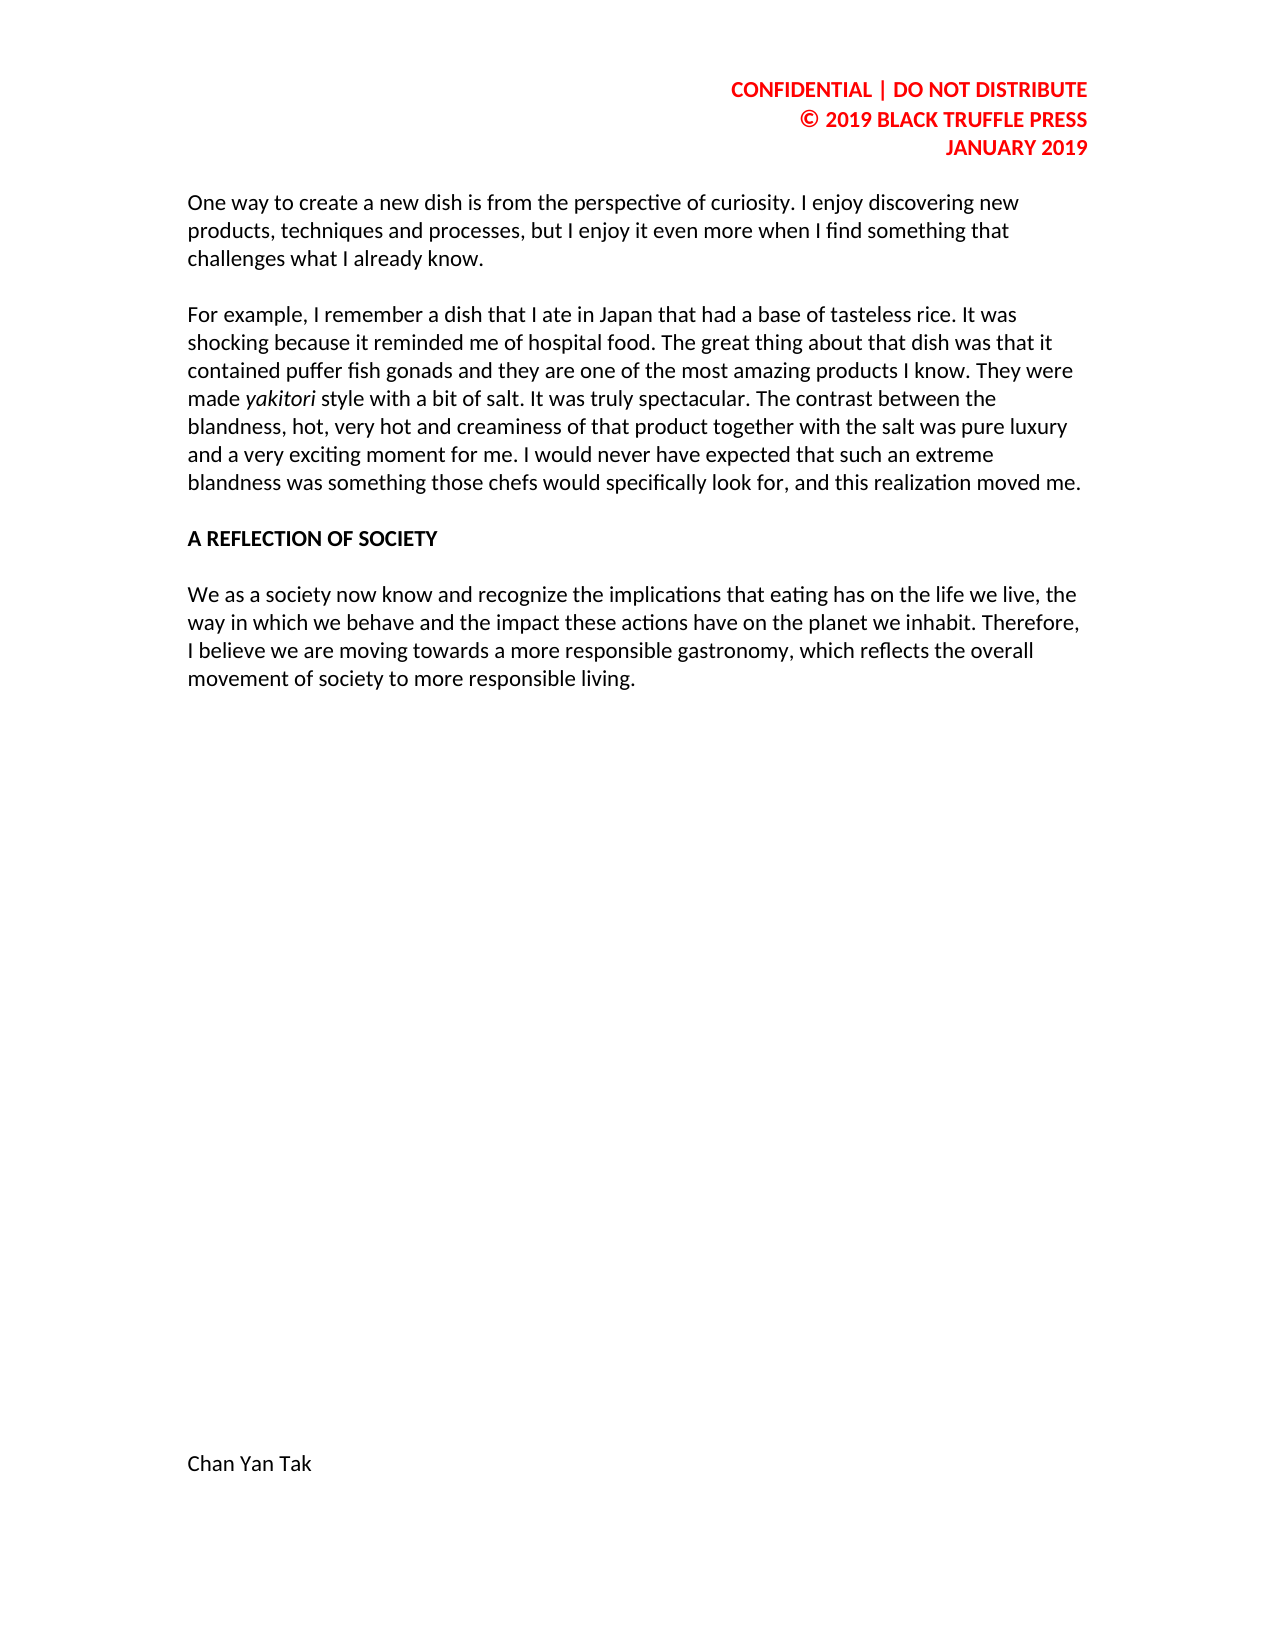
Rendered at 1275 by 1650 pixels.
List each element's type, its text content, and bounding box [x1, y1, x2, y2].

text A REFLECTION OF SOCIETY [187, 524, 1087, 552]
text For example, I remember a dish that I ate in Japan that had a base of tasteless rice. It was shocking because it reminded me of hospital food. The great thing about that dish was that it contained puffer fish gonads and they are one of the most amazing products I know. They were made yakitori style with a bit of salt. It was truly spectacular. The contrast between the blandness, hot, very hot and creaminess of that product together with the salt was pure luxury and a very exciting moment for me. I would never have expected that such an extreme blandness was something those chefs would specifically look for, and this realization moved me. [187, 300, 1087, 496]
text One way to create a new dish is from the perspective of curiosity. I enjoy discovering new products, techniques and processes, but I enjoy it even more when I find something that challenges what I already know. [187, 188, 1087, 272]
text We as a society now know and recognize the implications that eating has on the life we live, the way in which we behave and the impact these actions have on the planet we inhabit. Therefore, I believe we are moving towards a more responsible gastronomy, which reflects the overall movement of society to more responsible living. [187, 580, 1087, 692]
text Chan Yan Tak [187, 1449, 1087, 1477]
